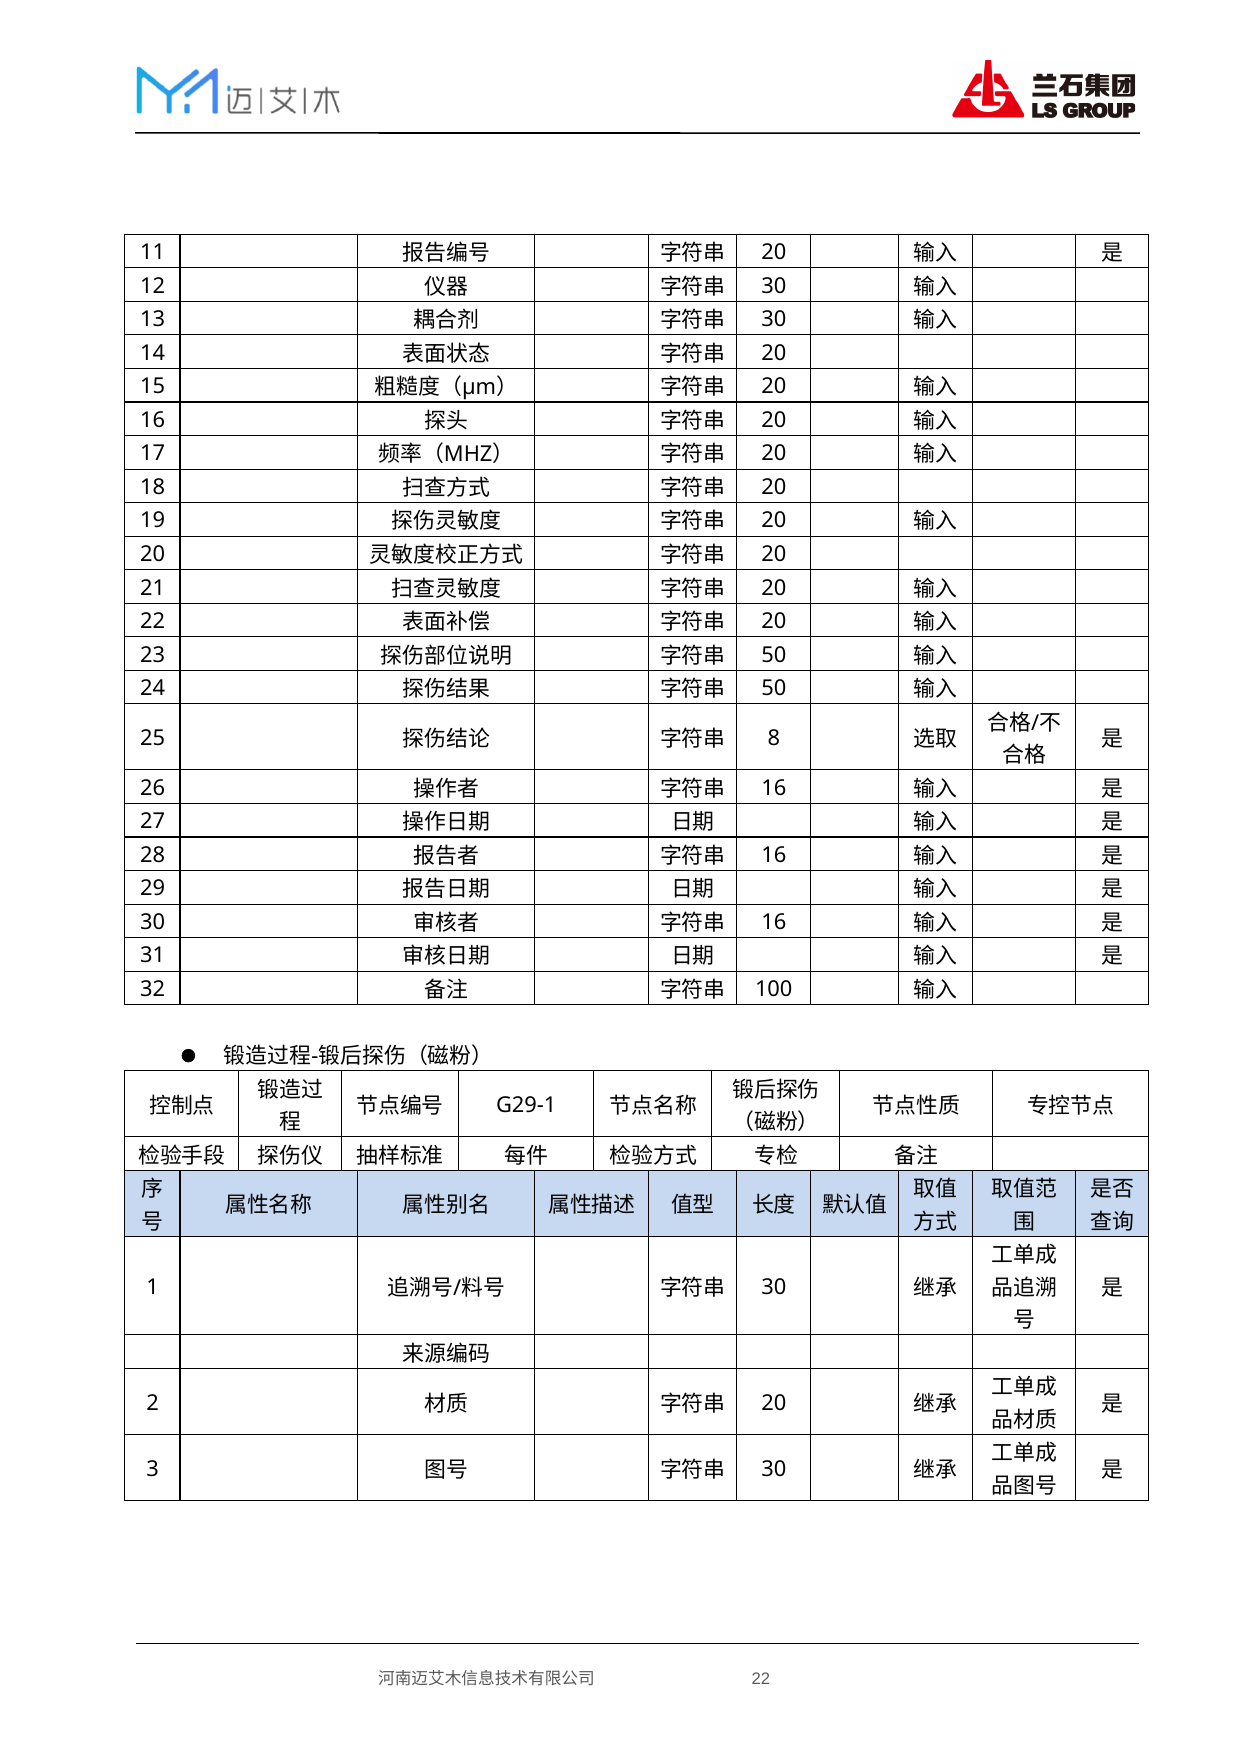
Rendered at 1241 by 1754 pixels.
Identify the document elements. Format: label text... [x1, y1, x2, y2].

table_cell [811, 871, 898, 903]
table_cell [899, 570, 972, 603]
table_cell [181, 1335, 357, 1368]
table_cell [535, 335, 648, 368]
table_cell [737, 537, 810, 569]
table_cell 字符串 [649, 235, 736, 267]
table_cell [1076, 335, 1148, 368]
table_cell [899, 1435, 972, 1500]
table_cell 报告编号 [358, 235, 534, 267]
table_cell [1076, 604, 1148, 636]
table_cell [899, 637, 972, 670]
table_cell [535, 369, 648, 401]
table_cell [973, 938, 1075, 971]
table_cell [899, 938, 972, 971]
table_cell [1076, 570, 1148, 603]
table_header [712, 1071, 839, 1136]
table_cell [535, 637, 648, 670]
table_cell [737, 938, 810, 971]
table_cell [1076, 436, 1148, 468]
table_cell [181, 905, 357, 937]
table_cell [1076, 268, 1148, 301]
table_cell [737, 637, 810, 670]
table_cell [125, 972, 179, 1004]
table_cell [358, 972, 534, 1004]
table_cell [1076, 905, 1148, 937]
table_cell [181, 403, 357, 435]
table_cell [811, 268, 898, 301]
table_cell 30 [737, 302, 810, 334]
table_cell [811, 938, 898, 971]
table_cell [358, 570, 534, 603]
list 锻造过程-锻后探伤（磁粉） [180, 1038, 1137, 1070]
table_cell [181, 369, 357, 401]
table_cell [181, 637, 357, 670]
table_cell 20 [737, 235, 810, 267]
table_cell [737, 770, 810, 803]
table_cell 20 [737, 369, 810, 401]
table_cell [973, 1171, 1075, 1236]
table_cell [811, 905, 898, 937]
table_cell [973, 369, 1075, 401]
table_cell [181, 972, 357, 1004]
table_cell [973, 470, 1075, 502]
table_cell [1076, 470, 1148, 502]
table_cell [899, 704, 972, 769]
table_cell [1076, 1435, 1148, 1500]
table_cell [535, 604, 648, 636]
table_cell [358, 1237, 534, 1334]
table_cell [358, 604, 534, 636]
table_cell [811, 403, 898, 435]
table_cell [973, 268, 1075, 301]
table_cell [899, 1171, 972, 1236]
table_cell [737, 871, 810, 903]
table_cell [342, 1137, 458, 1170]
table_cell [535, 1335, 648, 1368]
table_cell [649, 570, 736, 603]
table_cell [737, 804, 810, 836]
table_cell [973, 235, 1075, 267]
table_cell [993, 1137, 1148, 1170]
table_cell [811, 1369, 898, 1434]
table_cell [811, 335, 898, 368]
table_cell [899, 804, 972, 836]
table_cell 12 [125, 268, 179, 301]
picture [952, 60, 1136, 118]
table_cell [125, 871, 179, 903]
table_cell 输入 [899, 235, 972, 267]
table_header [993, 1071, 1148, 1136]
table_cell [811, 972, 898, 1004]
table_cell 字符串 [649, 470, 736, 502]
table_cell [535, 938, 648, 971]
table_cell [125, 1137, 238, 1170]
table_cell [811, 503, 898, 536]
table_cell 字符串 [649, 503, 736, 536]
table_cell [535, 302, 648, 334]
table_cell [535, 403, 648, 435]
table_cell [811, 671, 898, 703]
table_cell [811, 436, 898, 468]
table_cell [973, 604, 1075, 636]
table_cell [181, 302, 357, 334]
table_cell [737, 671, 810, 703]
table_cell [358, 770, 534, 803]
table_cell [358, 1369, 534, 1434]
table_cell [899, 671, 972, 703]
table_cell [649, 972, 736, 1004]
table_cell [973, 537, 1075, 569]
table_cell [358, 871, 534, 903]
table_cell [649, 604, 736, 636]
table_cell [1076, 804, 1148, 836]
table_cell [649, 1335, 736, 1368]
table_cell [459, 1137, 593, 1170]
table_cell 11 [125, 235, 179, 267]
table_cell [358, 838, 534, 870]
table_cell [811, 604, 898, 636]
table_cell [181, 470, 357, 502]
table_cell 14 [125, 335, 179, 368]
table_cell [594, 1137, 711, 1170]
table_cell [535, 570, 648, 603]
table_cell 输入 [899, 268, 972, 301]
table_cell [1076, 302, 1148, 334]
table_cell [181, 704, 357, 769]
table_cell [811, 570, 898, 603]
table_cell 频率（MHZ） [358, 436, 534, 468]
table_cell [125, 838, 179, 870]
table_cell [181, 268, 357, 301]
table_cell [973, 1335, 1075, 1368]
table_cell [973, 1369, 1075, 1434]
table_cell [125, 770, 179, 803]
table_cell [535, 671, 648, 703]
table_cell [535, 268, 648, 301]
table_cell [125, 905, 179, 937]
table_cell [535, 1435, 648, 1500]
table_cell 输入 [899, 369, 972, 401]
table_cell 输入 [899, 403, 972, 435]
table_cell 扫查方式 [358, 470, 534, 502]
table_cell 19 [125, 503, 179, 536]
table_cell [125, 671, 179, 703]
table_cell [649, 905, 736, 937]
table_cell 18 [125, 470, 179, 502]
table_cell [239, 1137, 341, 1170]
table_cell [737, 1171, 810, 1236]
table_cell 20 [737, 470, 810, 502]
table_cell 输入 [899, 302, 972, 334]
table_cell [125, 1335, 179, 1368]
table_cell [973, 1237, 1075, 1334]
table_cell 是 [1076, 235, 1148, 267]
table_cell 字符串 [649, 335, 736, 368]
table_cell 表面状态 [358, 335, 534, 368]
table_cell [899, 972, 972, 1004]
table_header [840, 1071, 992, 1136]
table_cell 字符串 [649, 268, 736, 301]
table_cell 仪器 [358, 268, 534, 301]
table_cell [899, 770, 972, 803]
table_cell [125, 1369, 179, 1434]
table_cell [181, 235, 357, 267]
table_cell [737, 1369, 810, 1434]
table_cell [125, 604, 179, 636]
table_cell 17 [125, 436, 179, 468]
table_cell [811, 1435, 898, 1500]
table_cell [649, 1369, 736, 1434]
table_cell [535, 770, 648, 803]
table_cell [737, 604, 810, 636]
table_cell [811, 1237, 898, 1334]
table_cell [535, 470, 648, 502]
table_cell 粗糙度（μm） [358, 369, 534, 401]
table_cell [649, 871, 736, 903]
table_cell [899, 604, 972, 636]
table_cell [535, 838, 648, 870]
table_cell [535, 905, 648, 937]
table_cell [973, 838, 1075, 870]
table_cell [973, 335, 1075, 368]
table_cell [181, 436, 357, 468]
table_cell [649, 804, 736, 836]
table_cell 探伤灵敏度 [358, 503, 534, 536]
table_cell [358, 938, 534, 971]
table_cell 字符串 [649, 403, 736, 435]
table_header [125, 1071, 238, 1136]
table_cell [181, 503, 357, 536]
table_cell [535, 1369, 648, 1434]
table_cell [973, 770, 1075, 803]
table_cell [811, 470, 898, 502]
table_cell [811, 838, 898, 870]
table_cell 20 [737, 436, 810, 468]
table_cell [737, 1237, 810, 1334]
table_cell [973, 503, 1075, 536]
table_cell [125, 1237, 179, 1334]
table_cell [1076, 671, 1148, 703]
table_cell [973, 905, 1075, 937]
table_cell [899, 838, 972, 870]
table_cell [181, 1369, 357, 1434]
table_cell [1076, 503, 1148, 536]
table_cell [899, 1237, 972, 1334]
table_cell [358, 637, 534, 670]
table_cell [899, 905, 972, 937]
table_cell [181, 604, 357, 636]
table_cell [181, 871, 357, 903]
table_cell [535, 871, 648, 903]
table_cell 20 [737, 403, 810, 435]
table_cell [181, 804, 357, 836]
table_cell 13 [125, 302, 179, 334]
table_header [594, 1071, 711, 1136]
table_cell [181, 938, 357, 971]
table_cell [973, 302, 1075, 334]
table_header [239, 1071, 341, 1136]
table_cell [535, 235, 648, 267]
table_cell [899, 470, 972, 502]
table_cell 15 [125, 369, 179, 401]
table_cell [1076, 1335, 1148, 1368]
table_cell 20 [737, 335, 810, 368]
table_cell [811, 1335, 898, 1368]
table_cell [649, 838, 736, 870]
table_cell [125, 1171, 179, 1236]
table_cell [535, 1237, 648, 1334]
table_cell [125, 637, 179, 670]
table_cell [811, 369, 898, 401]
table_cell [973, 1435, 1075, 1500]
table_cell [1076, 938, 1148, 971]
table_cell 字符串 [649, 537, 736, 569]
table_cell [899, 335, 972, 368]
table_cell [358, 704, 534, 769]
table_cell [535, 436, 648, 468]
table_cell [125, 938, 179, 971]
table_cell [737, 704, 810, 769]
table_cell 16 [125, 403, 179, 435]
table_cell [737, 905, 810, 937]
table_cell [973, 436, 1075, 468]
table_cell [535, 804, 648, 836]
table_cell 探头 [358, 403, 534, 435]
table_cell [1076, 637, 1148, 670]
table_cell [535, 537, 648, 569]
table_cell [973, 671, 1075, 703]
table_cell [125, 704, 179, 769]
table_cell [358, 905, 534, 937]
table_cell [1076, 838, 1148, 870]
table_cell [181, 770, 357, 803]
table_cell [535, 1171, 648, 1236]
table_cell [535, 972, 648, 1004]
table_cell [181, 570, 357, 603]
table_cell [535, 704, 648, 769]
table_cell 20 [737, 503, 810, 536]
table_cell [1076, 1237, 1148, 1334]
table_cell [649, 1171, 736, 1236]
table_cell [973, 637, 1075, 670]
table_cell [811, 235, 898, 267]
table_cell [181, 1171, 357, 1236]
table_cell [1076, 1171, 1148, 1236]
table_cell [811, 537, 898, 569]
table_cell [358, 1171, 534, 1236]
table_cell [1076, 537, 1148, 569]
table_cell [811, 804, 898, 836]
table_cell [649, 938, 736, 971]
table_cell [973, 403, 1075, 435]
table_cell [181, 537, 357, 569]
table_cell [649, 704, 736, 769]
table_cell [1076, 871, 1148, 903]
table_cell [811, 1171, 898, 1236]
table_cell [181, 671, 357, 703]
table_cell 30 [737, 268, 810, 301]
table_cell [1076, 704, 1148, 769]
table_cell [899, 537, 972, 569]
table_cell [181, 335, 357, 368]
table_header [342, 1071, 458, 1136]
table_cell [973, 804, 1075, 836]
table_cell [535, 503, 648, 536]
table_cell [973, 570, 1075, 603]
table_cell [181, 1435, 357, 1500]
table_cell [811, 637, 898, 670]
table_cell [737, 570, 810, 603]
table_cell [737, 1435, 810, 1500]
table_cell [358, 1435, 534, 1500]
table_cell 字符串 [649, 369, 736, 401]
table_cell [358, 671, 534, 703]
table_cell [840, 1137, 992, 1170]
table_cell [1076, 403, 1148, 435]
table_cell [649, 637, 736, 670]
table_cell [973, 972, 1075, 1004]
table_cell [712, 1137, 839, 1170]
table_cell 字符串 [649, 302, 736, 334]
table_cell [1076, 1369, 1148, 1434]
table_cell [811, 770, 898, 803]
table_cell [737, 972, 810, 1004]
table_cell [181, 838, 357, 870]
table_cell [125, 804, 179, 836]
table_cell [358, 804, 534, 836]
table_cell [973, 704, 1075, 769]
picture [135, 65, 343, 118]
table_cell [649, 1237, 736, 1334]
table_cell [1076, 369, 1148, 401]
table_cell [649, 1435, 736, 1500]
table_cell 输入 [899, 503, 972, 536]
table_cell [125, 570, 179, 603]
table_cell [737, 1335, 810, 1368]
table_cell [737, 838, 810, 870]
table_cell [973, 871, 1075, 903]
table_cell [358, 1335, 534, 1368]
table_cell 20 [125, 537, 179, 569]
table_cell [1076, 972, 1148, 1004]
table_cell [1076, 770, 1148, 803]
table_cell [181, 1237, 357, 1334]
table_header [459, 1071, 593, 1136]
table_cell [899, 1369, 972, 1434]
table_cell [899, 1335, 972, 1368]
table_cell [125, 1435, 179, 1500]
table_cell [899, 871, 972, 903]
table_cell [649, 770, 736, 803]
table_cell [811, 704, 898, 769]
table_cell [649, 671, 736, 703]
table_cell 灵敏度校正方式 [358, 537, 534, 569]
table_cell [811, 302, 898, 334]
table_cell 输入 [899, 436, 972, 468]
table_cell 字符串 [649, 436, 736, 468]
table_cell 耦合剂 [358, 302, 534, 334]
